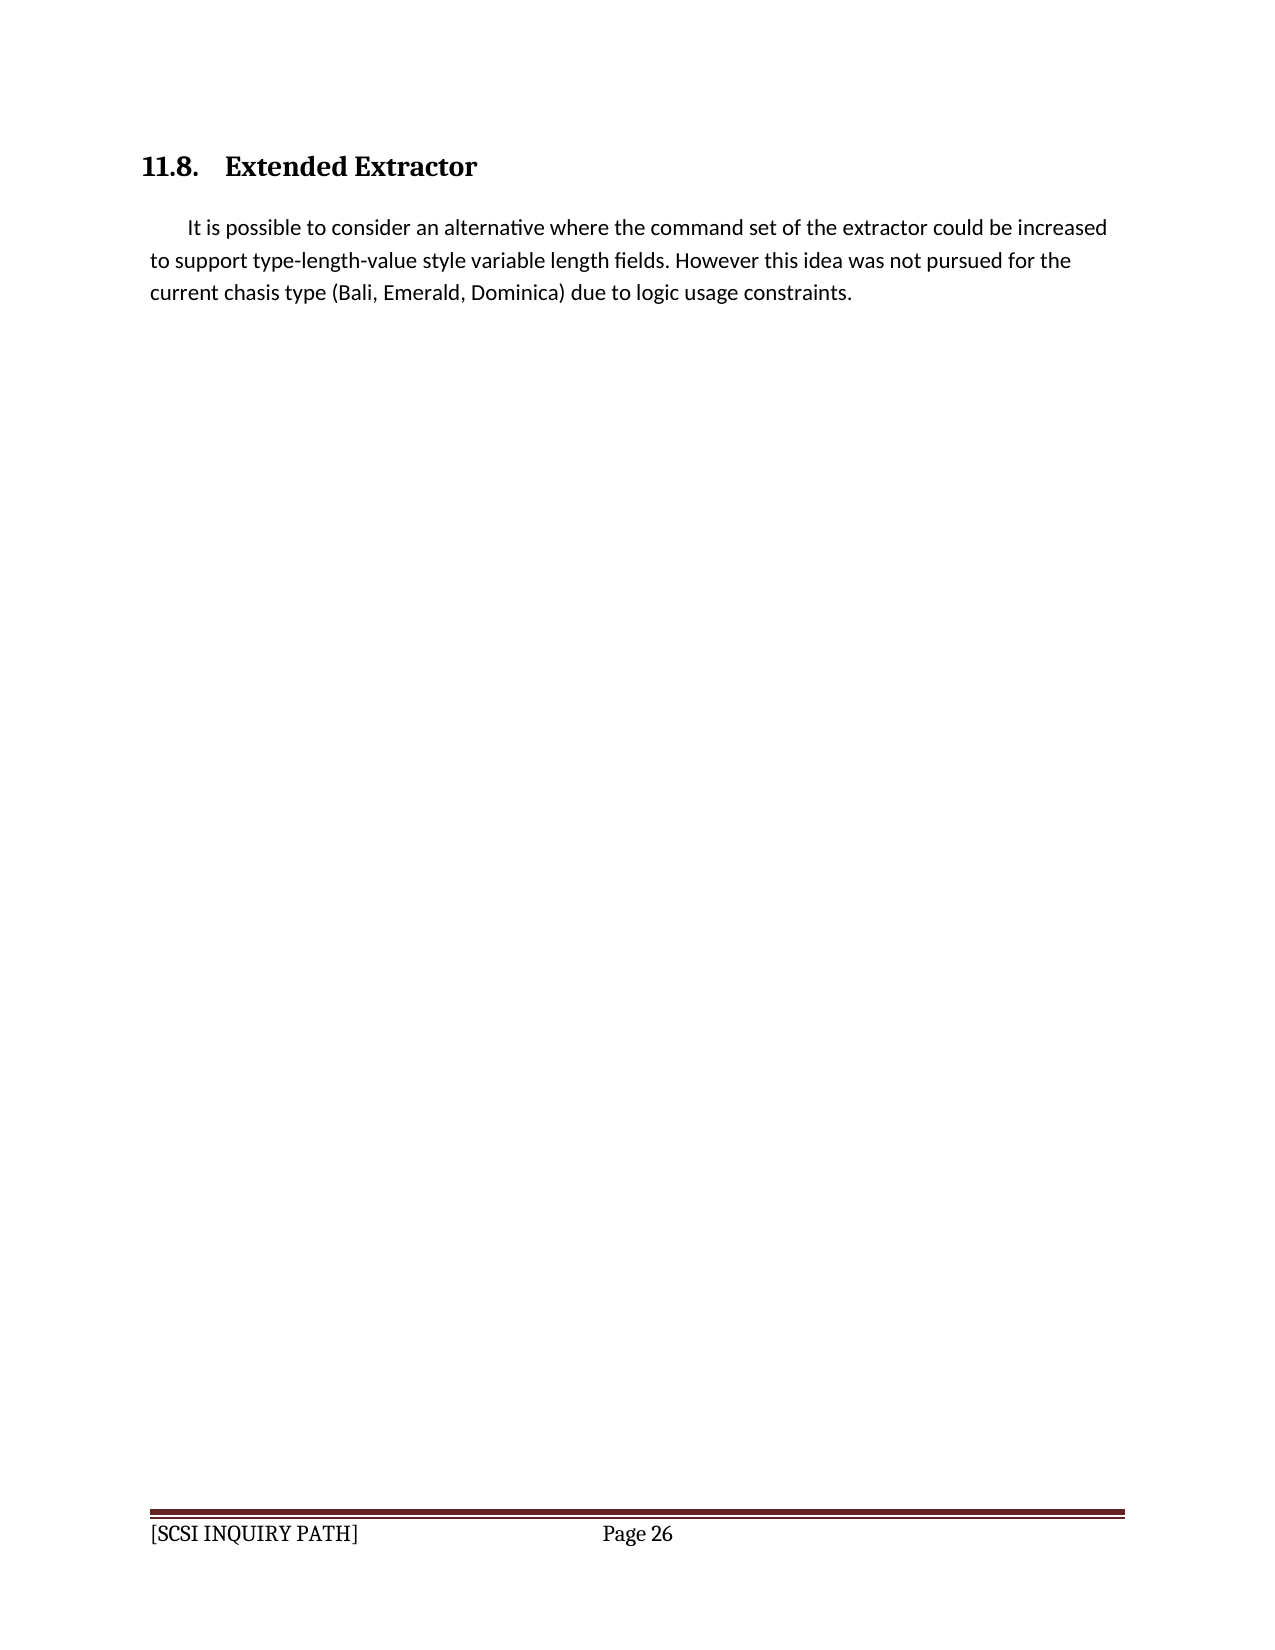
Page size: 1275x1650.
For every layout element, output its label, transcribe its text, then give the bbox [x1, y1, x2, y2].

subtitle Extended Extractor [142, 150, 1125, 183]
text It is possible to consider an alternative where the command set of the extractor could be increased to support type-length-value style variable length fields. However this idea was not pursued for the current chasis type (Bali, Emerald, Dominica) due to logic usage constraints. [150, 213, 1125, 306]
